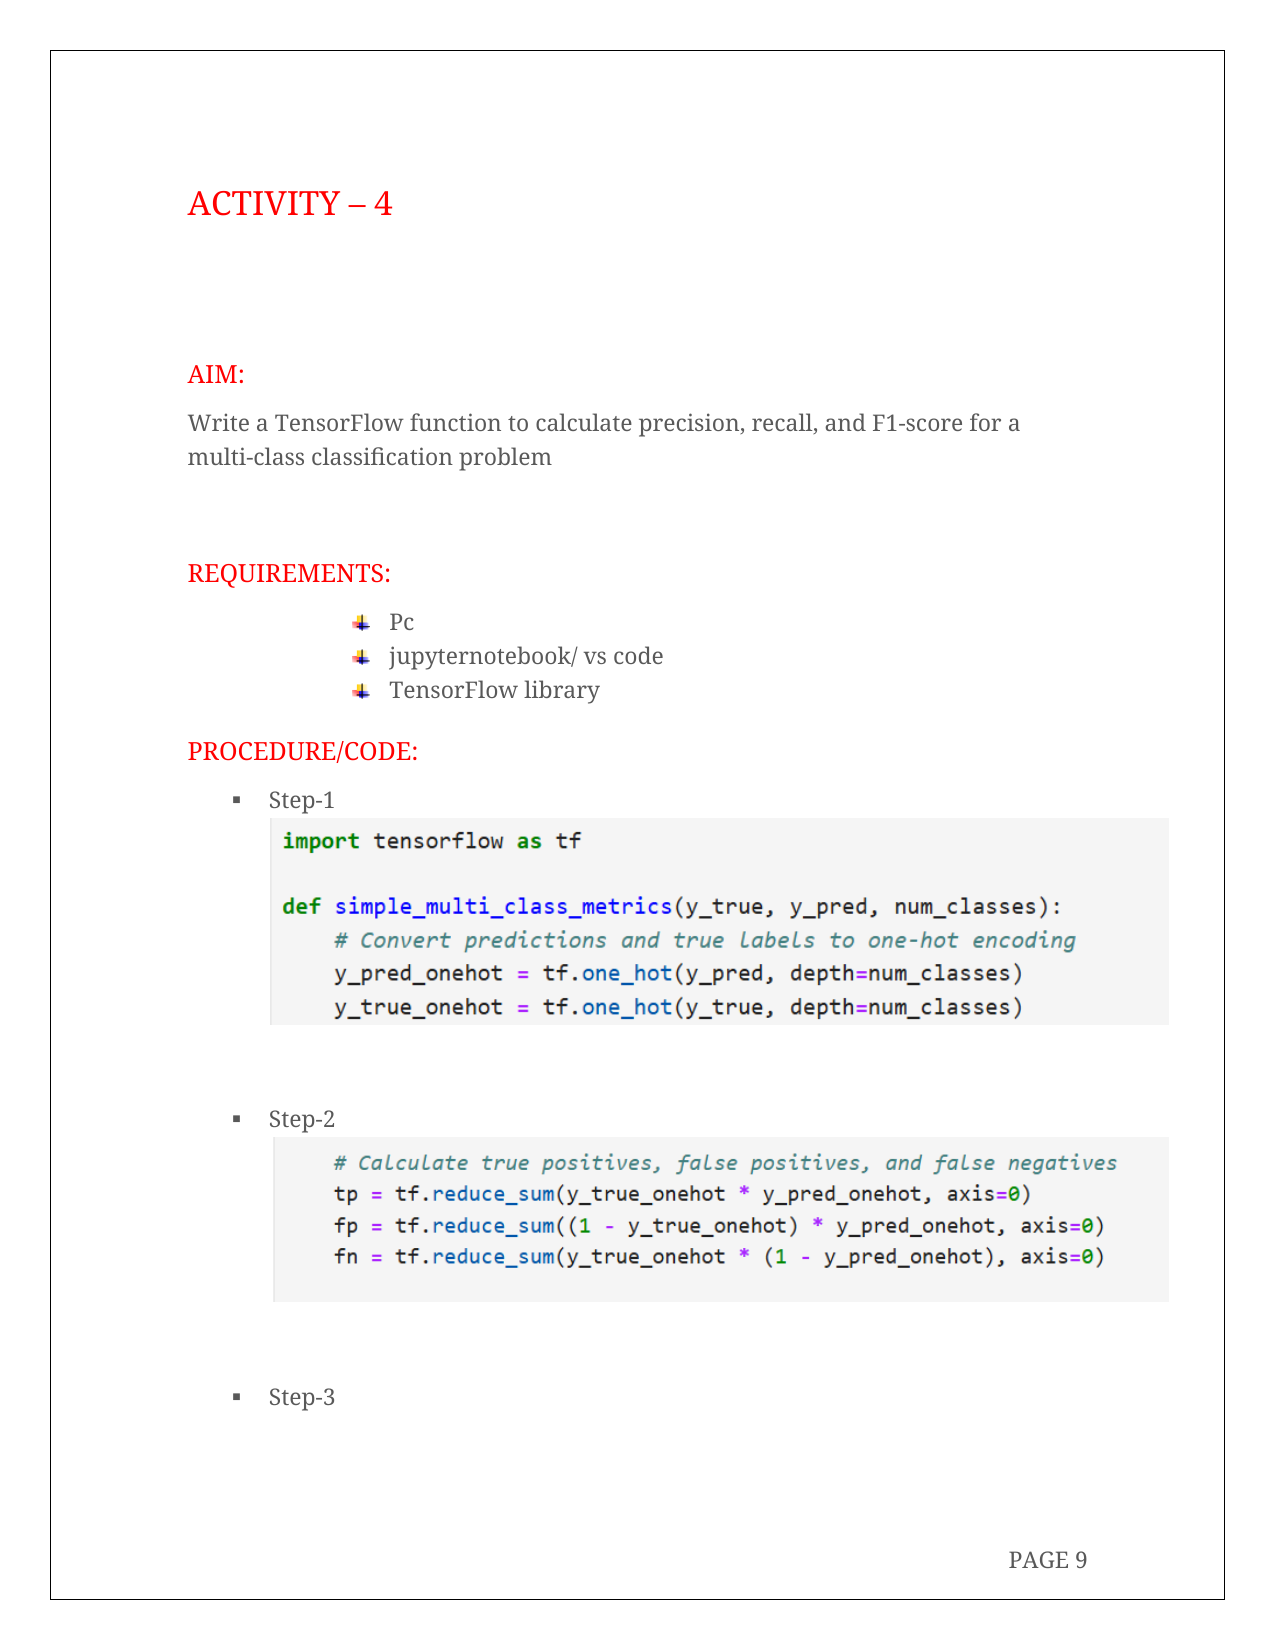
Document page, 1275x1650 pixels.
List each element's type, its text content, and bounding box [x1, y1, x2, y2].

list Step-2 [231, 1103, 1087, 1134]
picture [352, 648, 370, 665]
subtitle procedure/code: [187, 734, 1087, 768]
subtitle aim: [187, 357, 1087, 391]
picture [268, 1137, 1169, 1302]
subtitle ACTIVITY – 4 [187, 180, 1087, 225]
subtitle requirements: [187, 556, 1087, 590]
list TensorFlow library [352, 674, 1087, 706]
text Write a TensorFlow function to calculate precision, recall, and F1-score for a multi-class classification problem [187, 407, 1087, 472]
picture [352, 613, 370, 631]
list Pc [352, 606, 1087, 637]
list Step-3 [231, 1381, 1087, 1412]
list jupyternotebook/ vs code [352, 640, 1087, 671]
picture [268, 818, 1169, 1025]
list Step-1 [231, 784, 1087, 815]
picture [352, 682, 370, 699]
